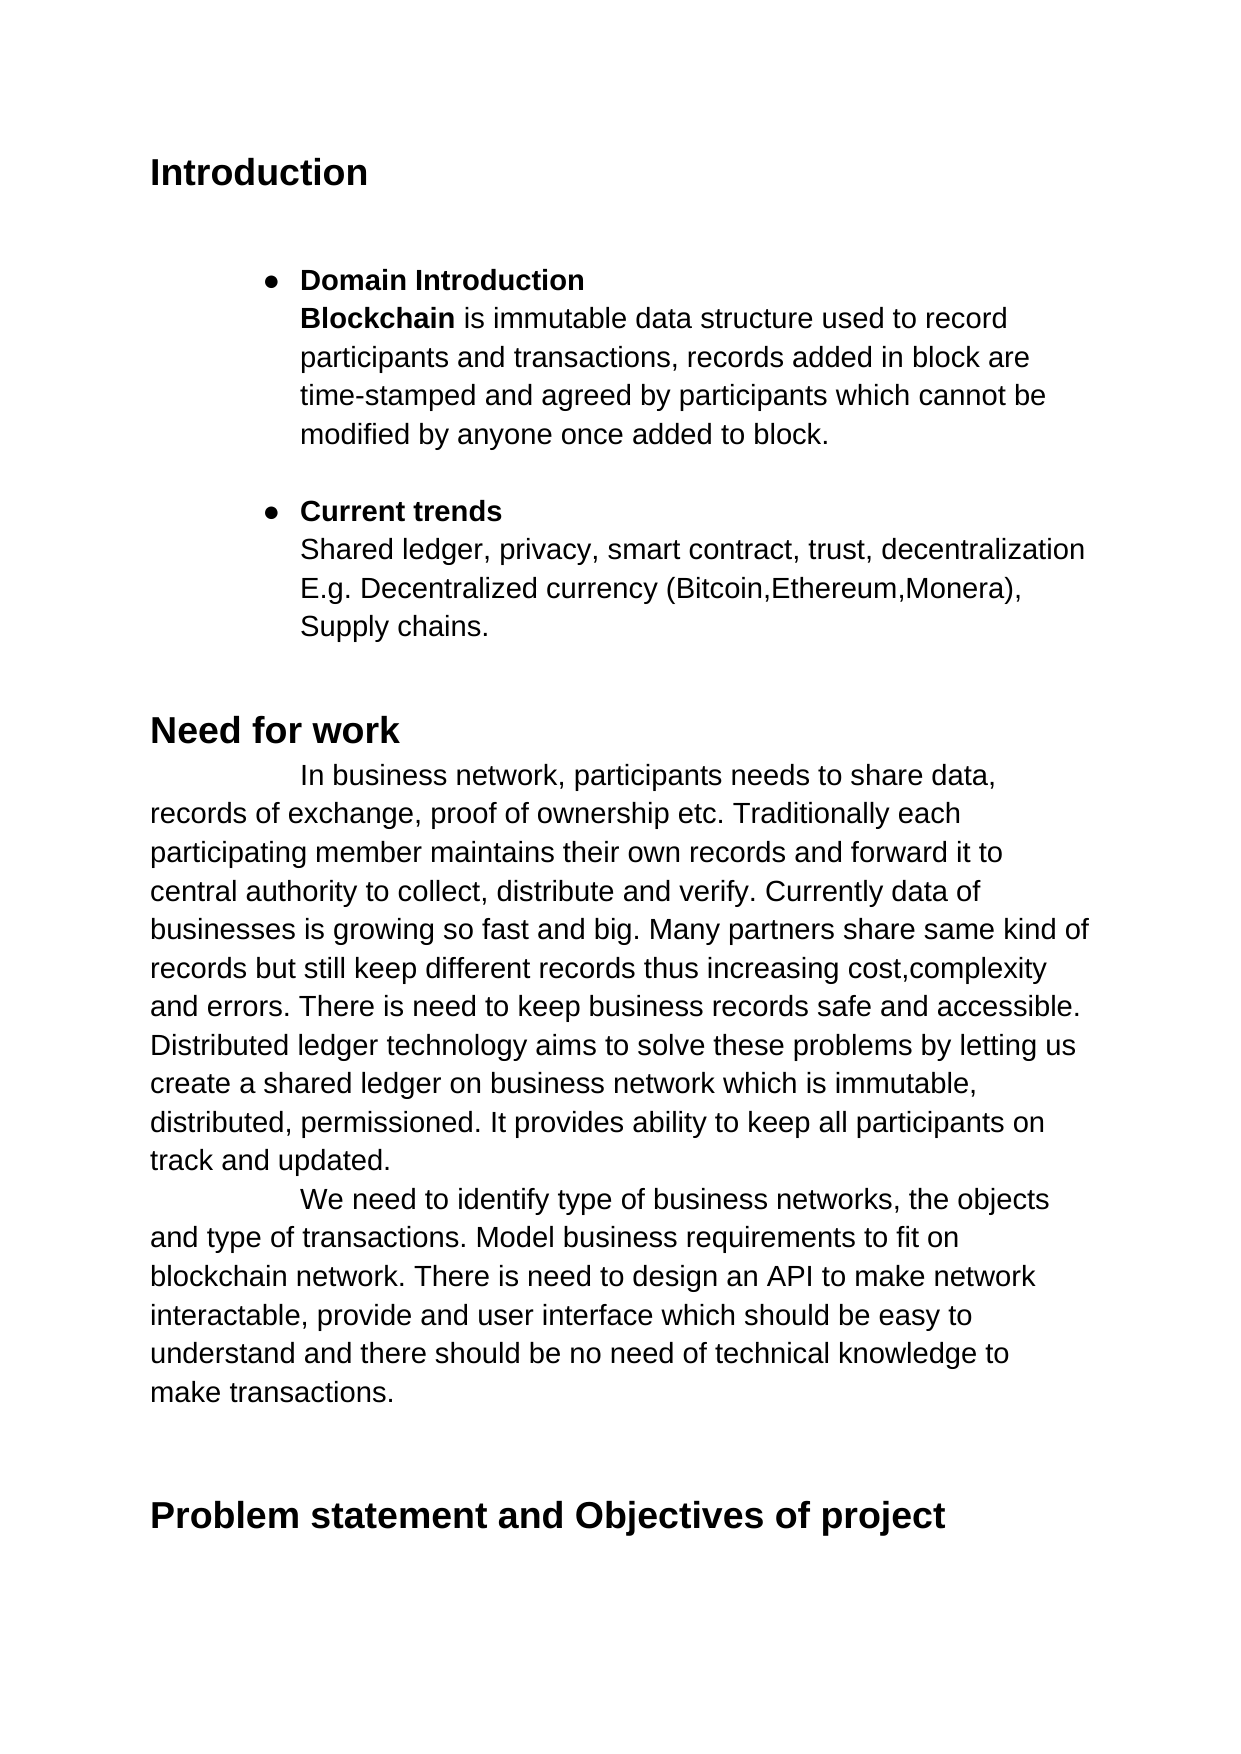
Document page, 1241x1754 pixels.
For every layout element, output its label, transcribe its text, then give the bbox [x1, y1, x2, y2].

text Blockchain is immutable data structure used to record participants and transactions, records added in block are time-stamped and agreed by participants which cannot be modified by anyone once added to block. [300, 301, 1090, 450]
list Current trends [262, 494, 1090, 527]
text Shared ledger, privacy, smart contract, trust, decentralization [300, 532, 1090, 566]
text Introduction [150, 150, 1090, 193]
text Problem statement and Objectives of project [150, 1493, 1090, 1536]
text We need to identify type of business networks, the objects and type of transactions. Model business requirements to fit on blockchain network. There is need to design an API to make network interactable, provide and user interface which should be easy to understand and there should be no need of technical knowledge to make transactions. [150, 1182, 1090, 1408]
text E.g. Decentralized currency (Bitcoin,Ethereum,Monera), Supply chains. [300, 571, 1090, 643]
list Domain Introduction [262, 263, 1090, 296]
text In business network, participants needs to share data, records of exchange, proof of ownership etc. Traditionally each participating member maintains their own records and forward it to central authority to collect, distribute and verify. Currently data of businesses is growing so fast and big. Many partners share same kind of records but still keep different records thus increasing cost,complexity and errors. There is need to keep business records safe and accessible. Distributed ledger technology aims to solve these problems by letting us create a shared ledger on business network which is immutable, distributed, permissioned. It provides ability to keep all participants on track and updated. [150, 758, 1090, 1177]
text Need for work [150, 708, 1090, 752]
